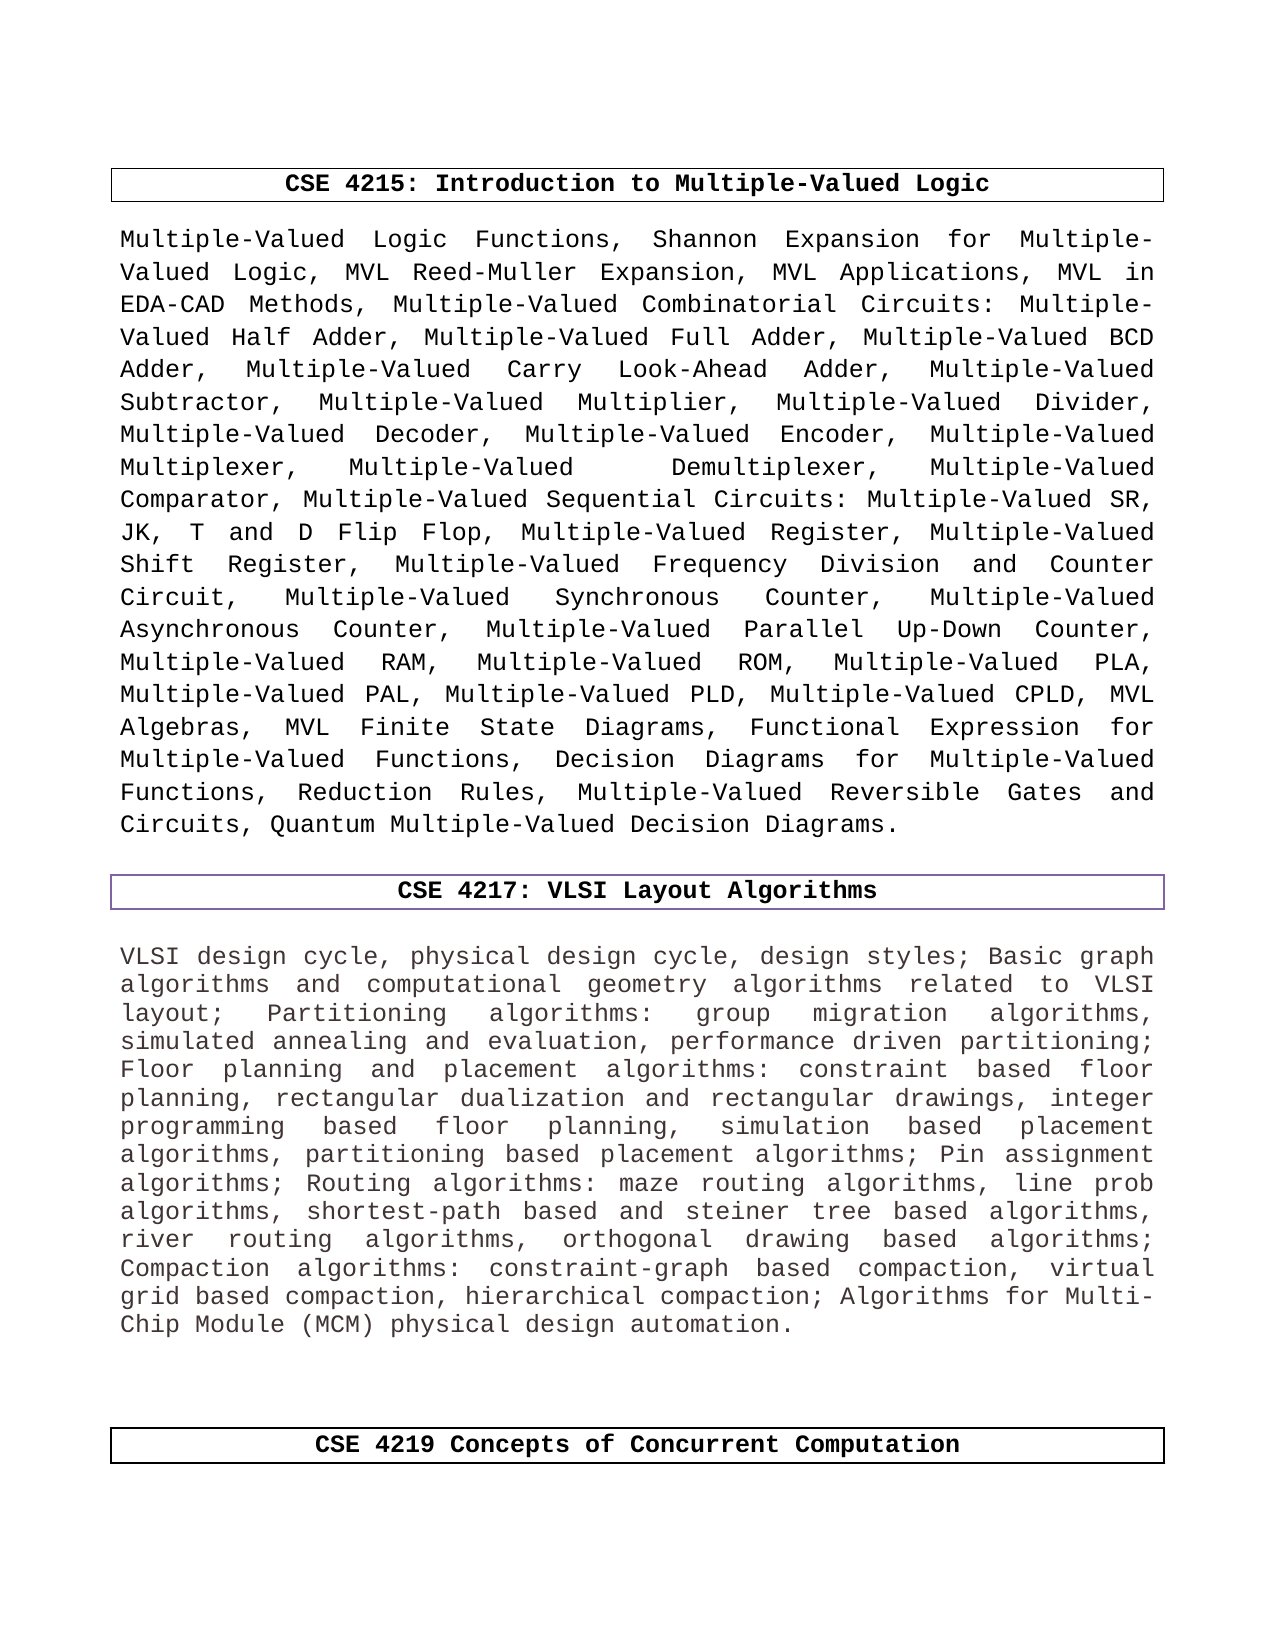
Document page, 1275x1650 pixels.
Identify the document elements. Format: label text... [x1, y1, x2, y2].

text CSE 4217: VLSI Layout Algorithms [112, 876, 1163, 908]
text CSE 4219 Concepts of Concurrent Computation [112, 1429, 1163, 1462]
text Multiple-Valued Logic Functions, Shannon Expansion for Multiple-Valued Logic, MVL Reed-Muller Expansion, MVL Applications, MVL in EDA-CAD Methods, Multiple-Valued Combinatorial Circuits: Multiple-Valued Half Adder, Multiple-Valued Full Adder, Multiple-Valued BCD Adder, Multiple-Valued Carry Look-Ahead Adder, Multiple-Valued Subtractor, Multiple-Valued Multiplier, Multiple-Valued Divider, Multiple-Valued Decoder, Multiple-Valued Encoder, Multiple-Valued Multiplexer, Multiple-Valued Demultiplexer, Multiple-Valued Comparator, Multiple-Valued Sequential Circuits: Multiple-Valued SR, JK, T and D Flip Flop, Multiple-Valued Register, Multiple-Valued Shift Register, Multiple-Valued Frequency Division and Counter Circuit, Multiple-Valued Synchronous Counter, Multiple-Valued Asynchronous Counter, Multiple-Valued Parallel Up-Down Counter, Multiple-Valued RAM, Multiple-Valued ROM, Multiple-Valued PLA, Multiple-Valued PAL, Multiple-Valued PLD, Multiple-Valued CPLD, MVL Algebras, MVL Finite State Diagrams, Functional Expression for Multiple-Valued Functions, Decision Diagrams for Multiple-Valued Functions, Reduction Rules, Multiple-Valued Reversible Gates and Circuits, Quantum Multiple-Valued Decision Diagrams. [120, 227, 1155, 840]
text CSE 4215: Introduction to Multiple-Valued Logic [112, 169, 1163, 201]
text VLSI design cycle, physical design cycle, design styles; Basic graph algorithms and computational geometry algorithms related to VLSI layout; Partitioning algorithms: group migration algorithms, simulated annealing and evaluation, performance driven partitioning; Floor planning and placement algorithms: constraint based floor planning, rectangular dualization and rectangular drawings, integer programming based floor planning, simulation based placement algorithms, partitioning based placement algorithms; Pin assignment algorithms; Routing algorithms: maze routing algorithms, line prob algorithms, shortest-path based and steiner tree based algorithms, river routing algorithms, orthogonal drawing based algorithms; Compaction algorithms: constraint-graph based compaction, virtual grid based compaction, hierarchical compaction; Algorithms for Multi-Chip Module (MCM) physical design automation. [120, 944, 1155, 1340]
